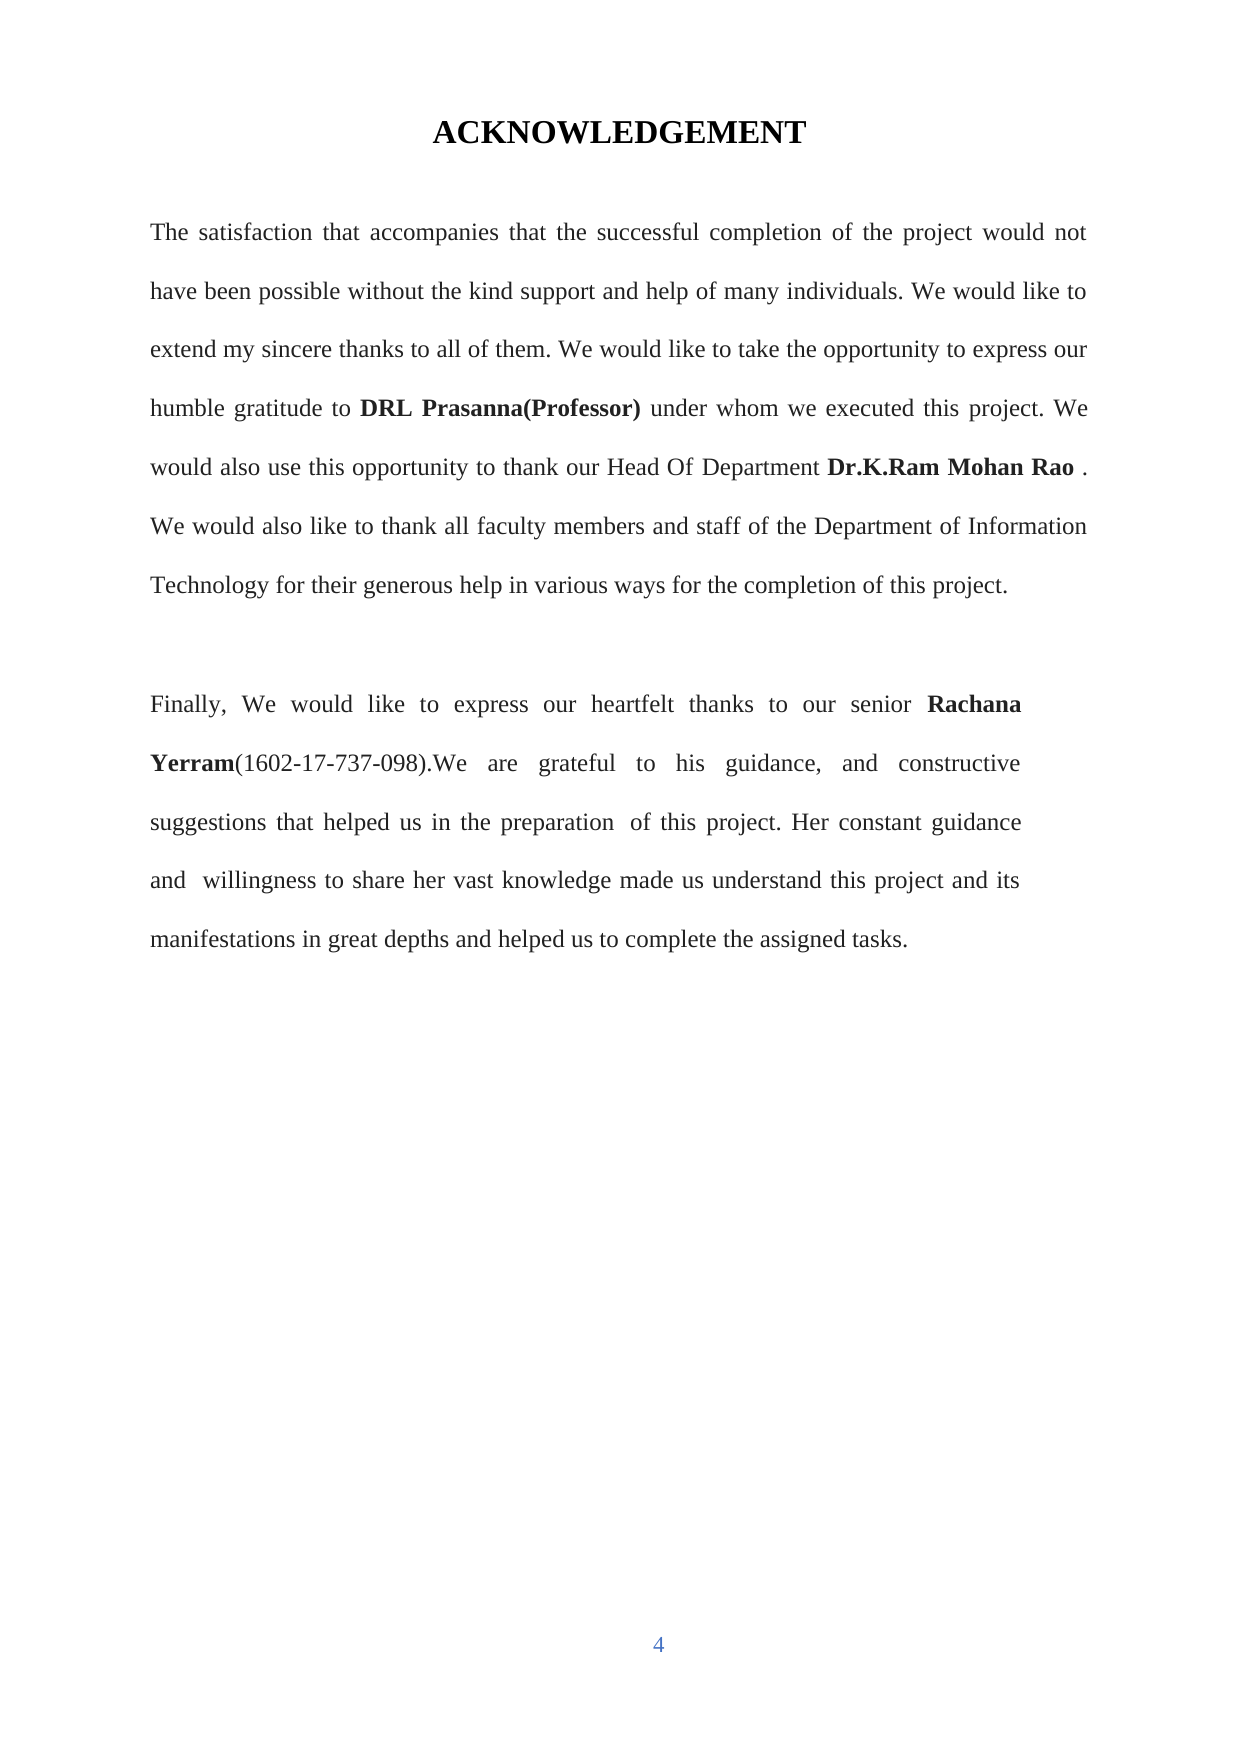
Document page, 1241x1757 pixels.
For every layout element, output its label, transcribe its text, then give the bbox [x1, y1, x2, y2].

subtitle ACKNOWLEDGEMENT [432, 112, 1180, 151]
text The satisfaction that accompanies that the successful completion of the project would not have been possible without the kind support and help of many individuals. We would like to extend my sincere thanks to all of them. We would like to take the opportunity to express our humble gratitude to DRL Prasanna(Professor) under whom we executed this project. We would also use this opportunity to thank our Head Of Department Dr.K.Ram Mohan Rao . We would also like to thank all faculty members and staff of the Department of Information Technology for their generous help in various ways for the completion of this project. [150, 217, 1088, 599]
text Finally, We would like to express our heartfelt thanks to our senior Rachana Yerram(1602-17-737-098).We are grateful to his guidance, and constructive suggestions that helped us in the preparation of this project. Her constant guidance and willingness to share her vast knowledge made us understand this project and its manifestations in great depths and helped us to complete the assigned tasks. [150, 689, 1021, 953]
